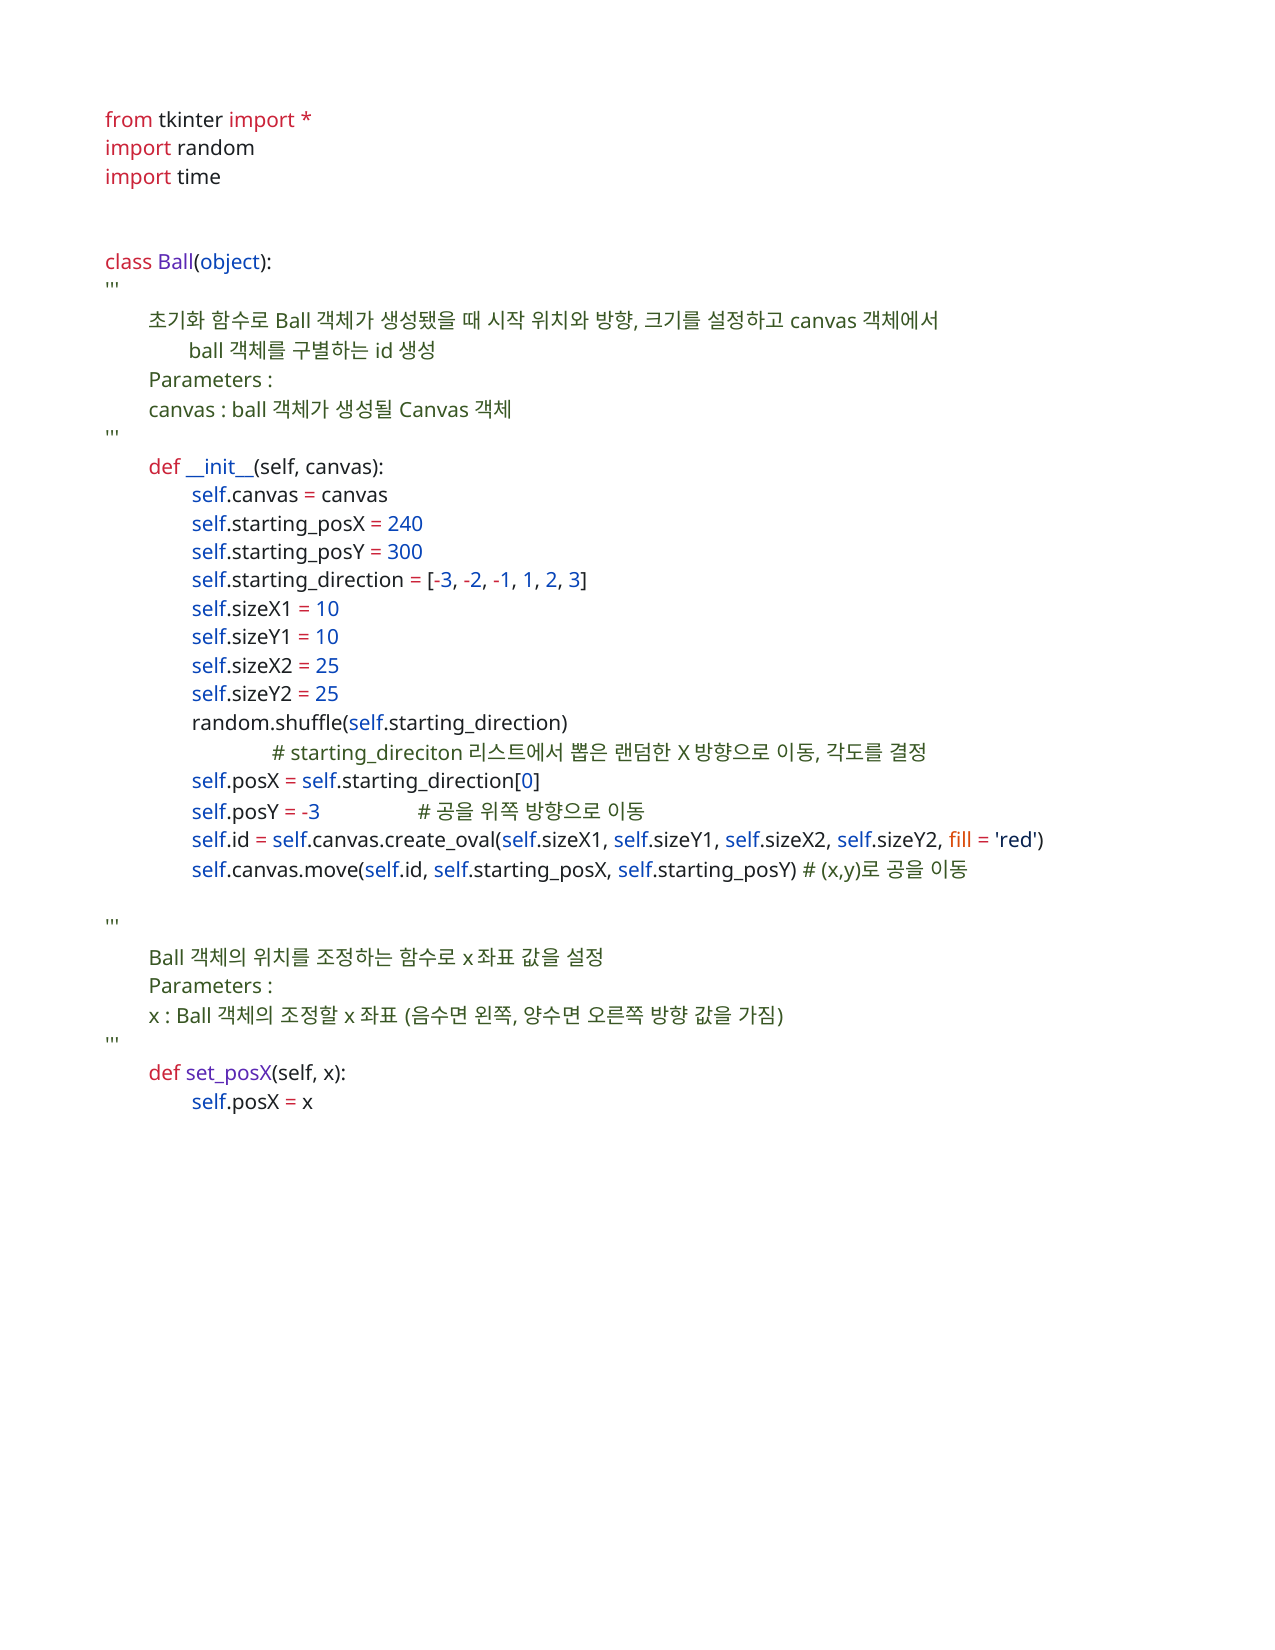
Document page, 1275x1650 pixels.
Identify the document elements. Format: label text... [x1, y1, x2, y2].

text self.sizeX1 = 10 [105, 594, 1170, 622]
text self.canvas = canvas [105, 480, 1170, 509]
text Parameters : [105, 971, 1170, 1000]
text self.sizeY1 = 10 [105, 622, 1170, 651]
text def __init__(self, canvas): [105, 452, 1170, 480]
text import time [105, 162, 1170, 190]
text self.starting_posX = 240 [105, 509, 1170, 537]
text class Ball(object): [105, 247, 1170, 276]
text ''' [105, 1030, 1170, 1058]
text ''' [105, 276, 1170, 304]
text self.posX = self.starting_direction[0] [105, 767, 1170, 795]
text # starting_direciton 리스트에서 뽑은 랜덤한 X방향으로 이동, 각도를 결정 [188, 736, 1170, 767]
text Ball 객체의 위치를 조정하는 함수로 x좌표 값을 설정 [105, 941, 1170, 971]
text random.shuffle(self.starting_direction) [105, 708, 1170, 736]
text self.sizeY2 = 25 [105, 679, 1170, 708]
text Parameters : [105, 365, 1170, 393]
text ''' [105, 423, 1170, 452]
text self.posY = -3 # 공을 위쪽 방향으로 이동 [105, 795, 1170, 825]
text self.id = self.canvas.create_oval(self.sizeX1, self.sizeY1, self.sizeX2, self.sizeY2, fill = 'red') [105, 825, 1170, 854]
text def set_posX(self, x): [105, 1058, 1170, 1087]
text canvas : ball 객체가 생성될 Canvas 객체 [105, 393, 1170, 423]
text self.posX = x [105, 1087, 1170, 1115]
text ''' [105, 912, 1170, 941]
text self.starting_direction = [-3, -2, -1, 1, 2, 3] [105, 566, 1170, 594]
text self.canvas.move(self.id, self.starting_posX, self.starting_posY) # (x,y)로 공을 이동 [105, 854, 1170, 884]
text ball 객체를 구별하는 id 생성 [105, 334, 1170, 365]
text import random [105, 133, 1170, 162]
text self.sizeX2 = 25 [105, 651, 1170, 679]
text self.starting_posY = 300 [105, 537, 1170, 566]
text x : Ball 객체의 조정할 x 좌표 (음수면 왼쪽, 양수면 오른쪽 방향 값을 가짐) [105, 1000, 1170, 1030]
text 초기화 함수로 Ball 객체가 생성됐을 때 시작 위치와 방향, 크기를 설정하고 canvas 객체에서 [105, 304, 1170, 334]
text from tkinter import * [105, 105, 1170, 133]
